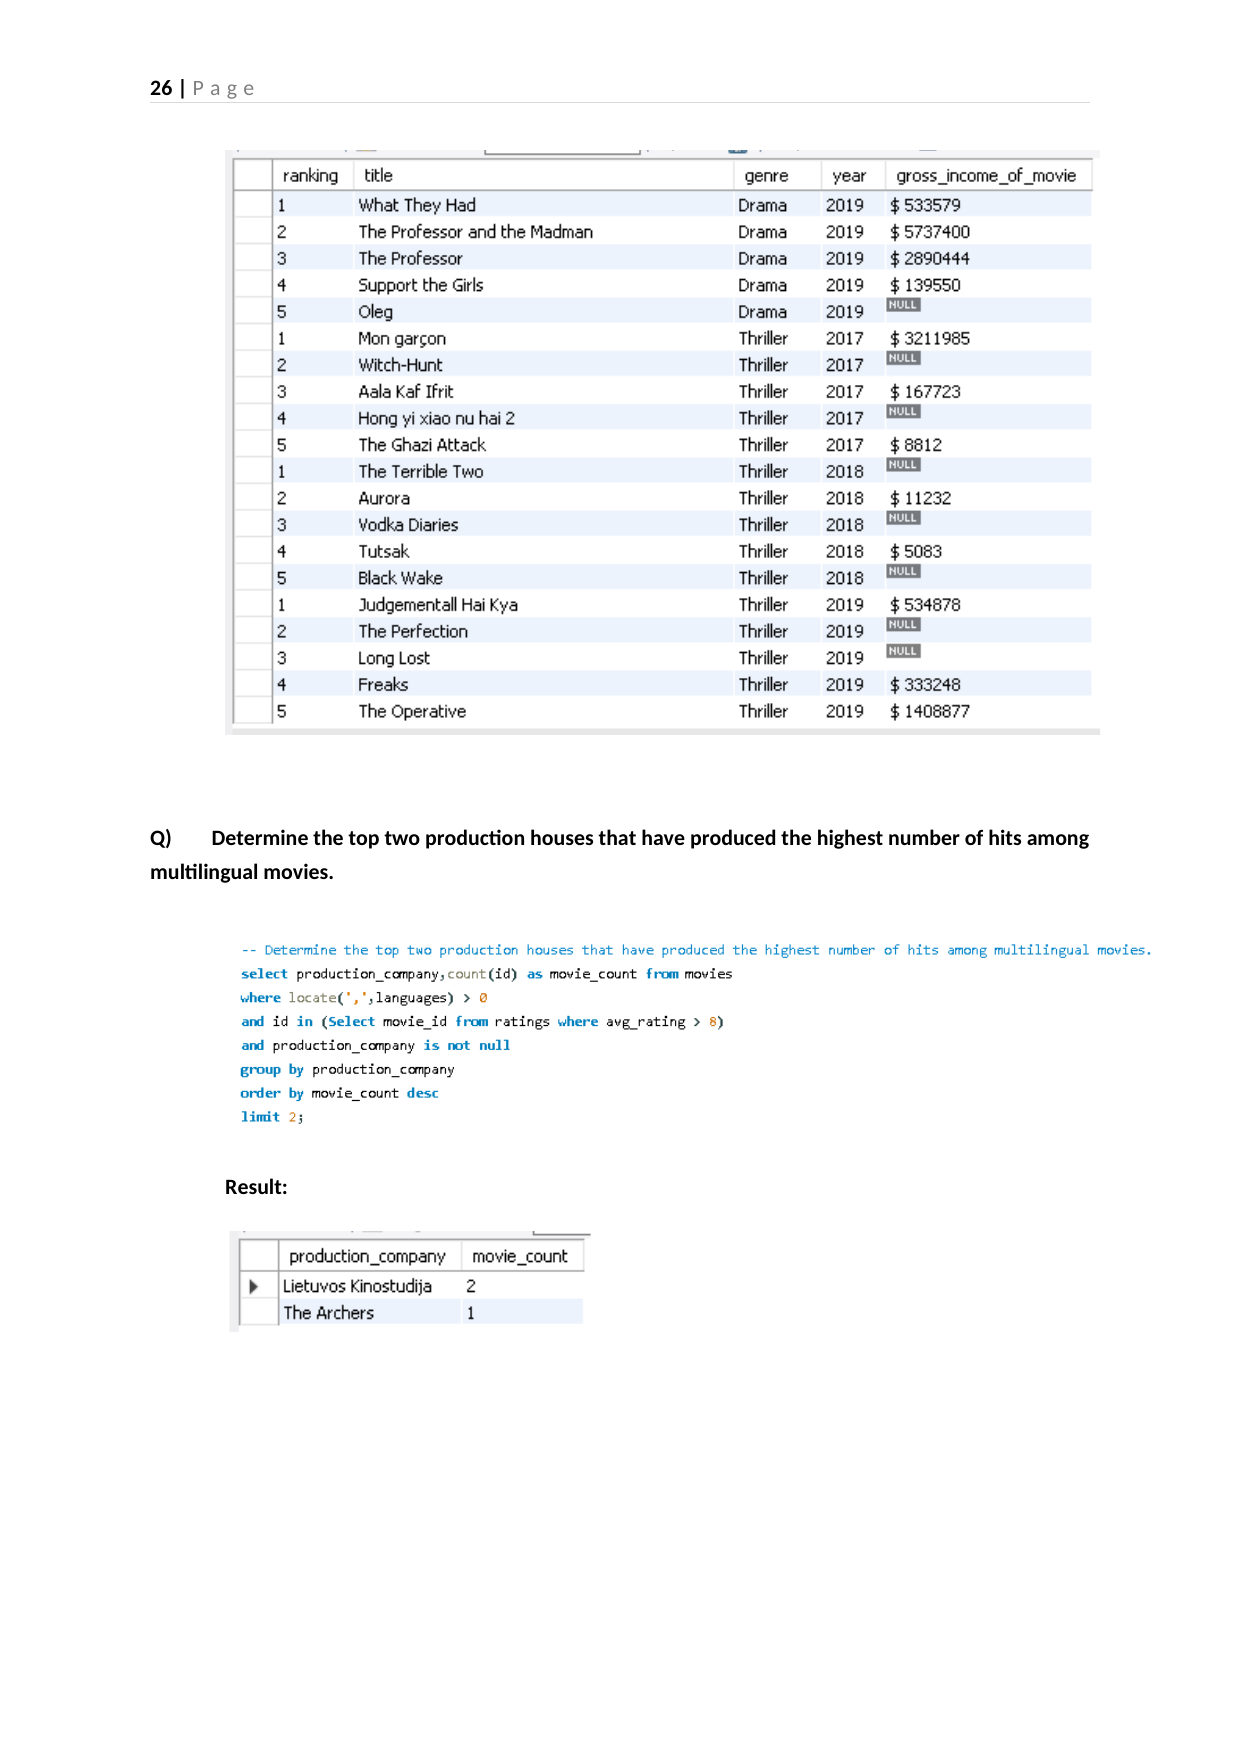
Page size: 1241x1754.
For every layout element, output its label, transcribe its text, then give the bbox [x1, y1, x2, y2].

text Result: [225, 1173, 1090, 1200]
picture [225, 1231, 591, 1332]
picture [225, 916, 1166, 1142]
text Q) Determine the top two production houses that have produced the highest number of hits among multilingual movies. [150, 824, 1090, 884]
picture [225, 150, 1100, 735]
